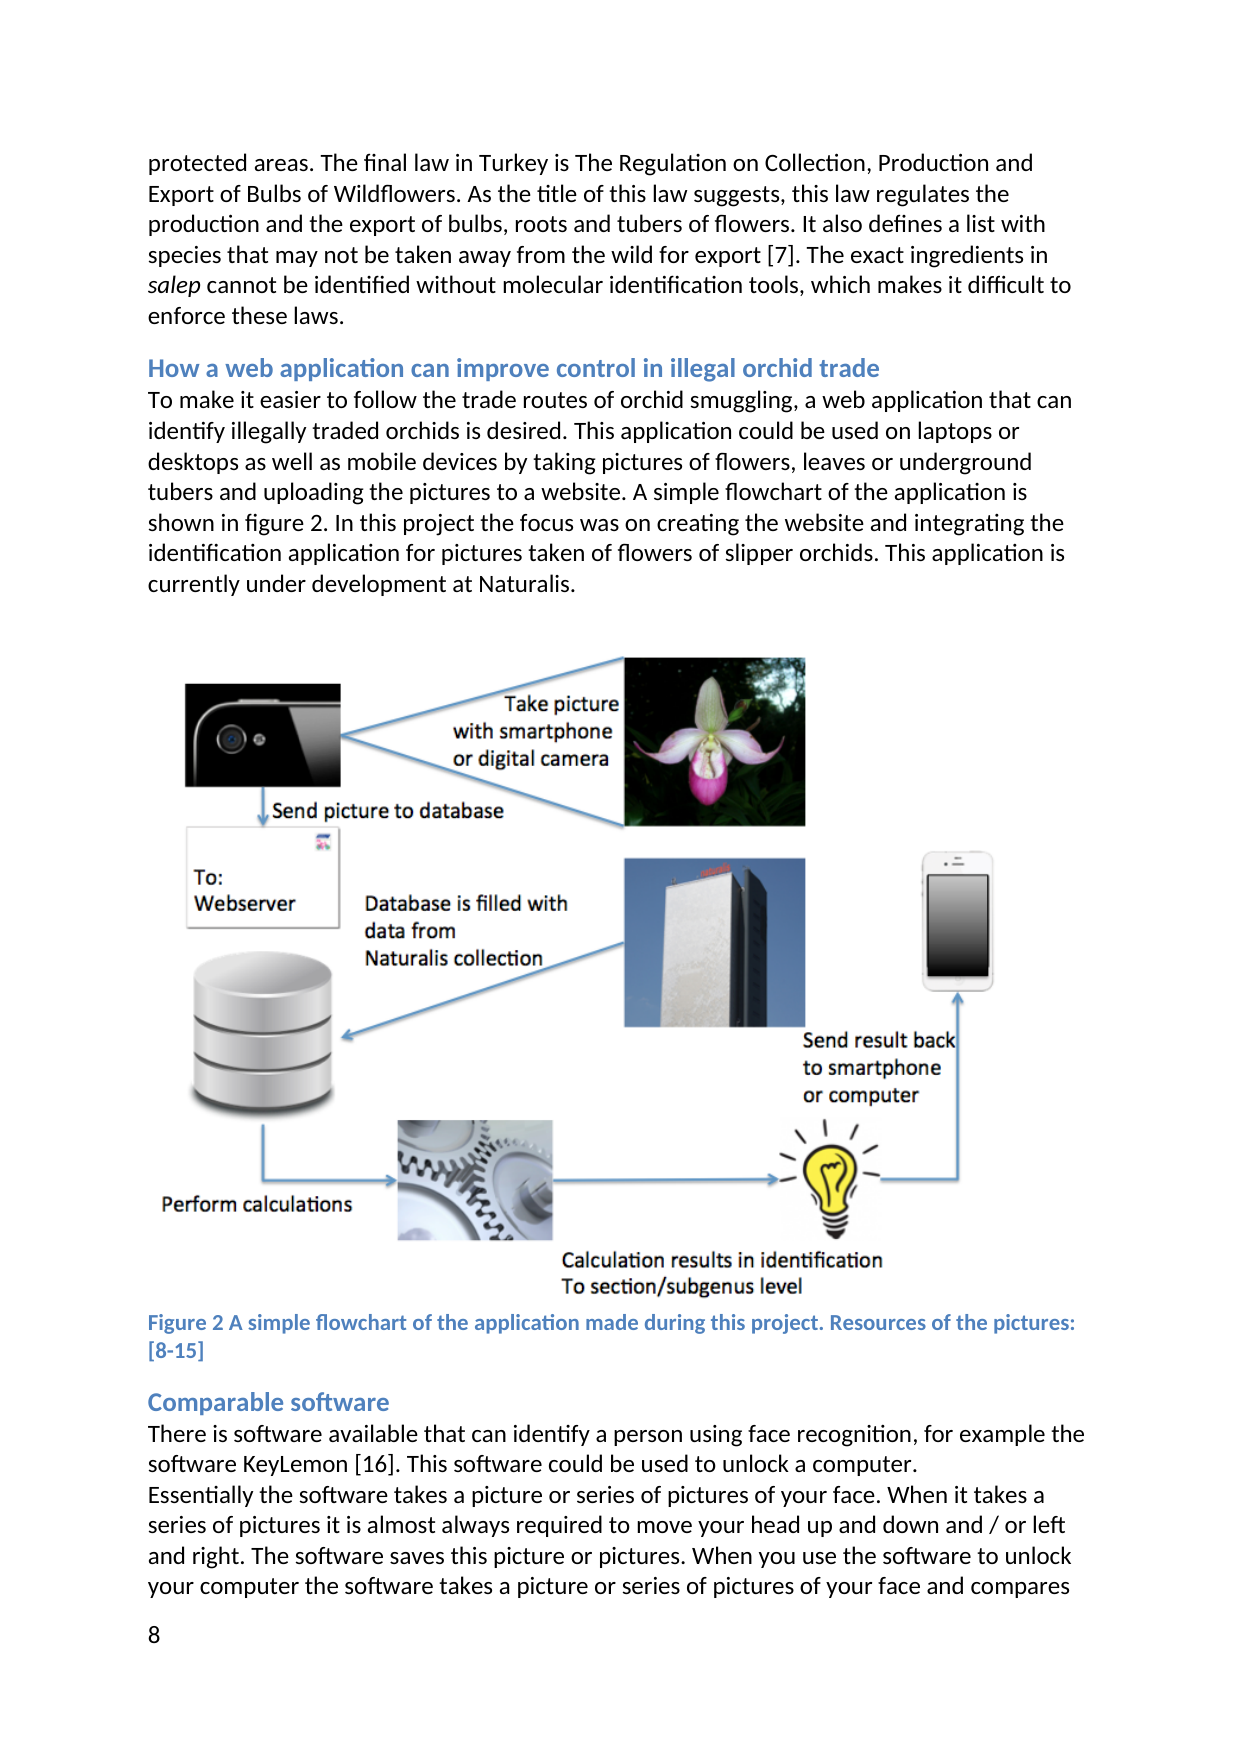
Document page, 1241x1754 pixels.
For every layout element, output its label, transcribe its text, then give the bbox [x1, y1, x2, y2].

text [148, 1479, 1093, 1601]
subtitle Comparable software [148, 1385, 1093, 1418]
text There is software available that can identify a person using face recognition, for example the software KeyLemon [16]. This software could be used to unlock a computer. [148, 1418, 1093, 1479]
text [148, 148, 1093, 331]
text Figure 2 A simple flowchart of the application made during this project. Resources of the pictures: [8-15] [148, 1308, 1093, 1364]
picture [147, 628, 1036, 1308]
text To make it easier to follow the trade routes of orchid smuggling, a web application that can identify illegally traded orchids is desired. This application could be used on laptops or desktops as well as mobile devices by taking pictures of flowers, leaves or underground tubers and uploading the pictures to a website. A simple flowchart of the application is shown in figure 2. In this project the focus was on creating the website and integrating the identification application for pictures taken of flowers of slipper orchids. This application is currently under development at Naturalis. [148, 384, 1093, 598]
subtitle How a web application can improve control in illegal orchid trade [148, 352, 1093, 384]
